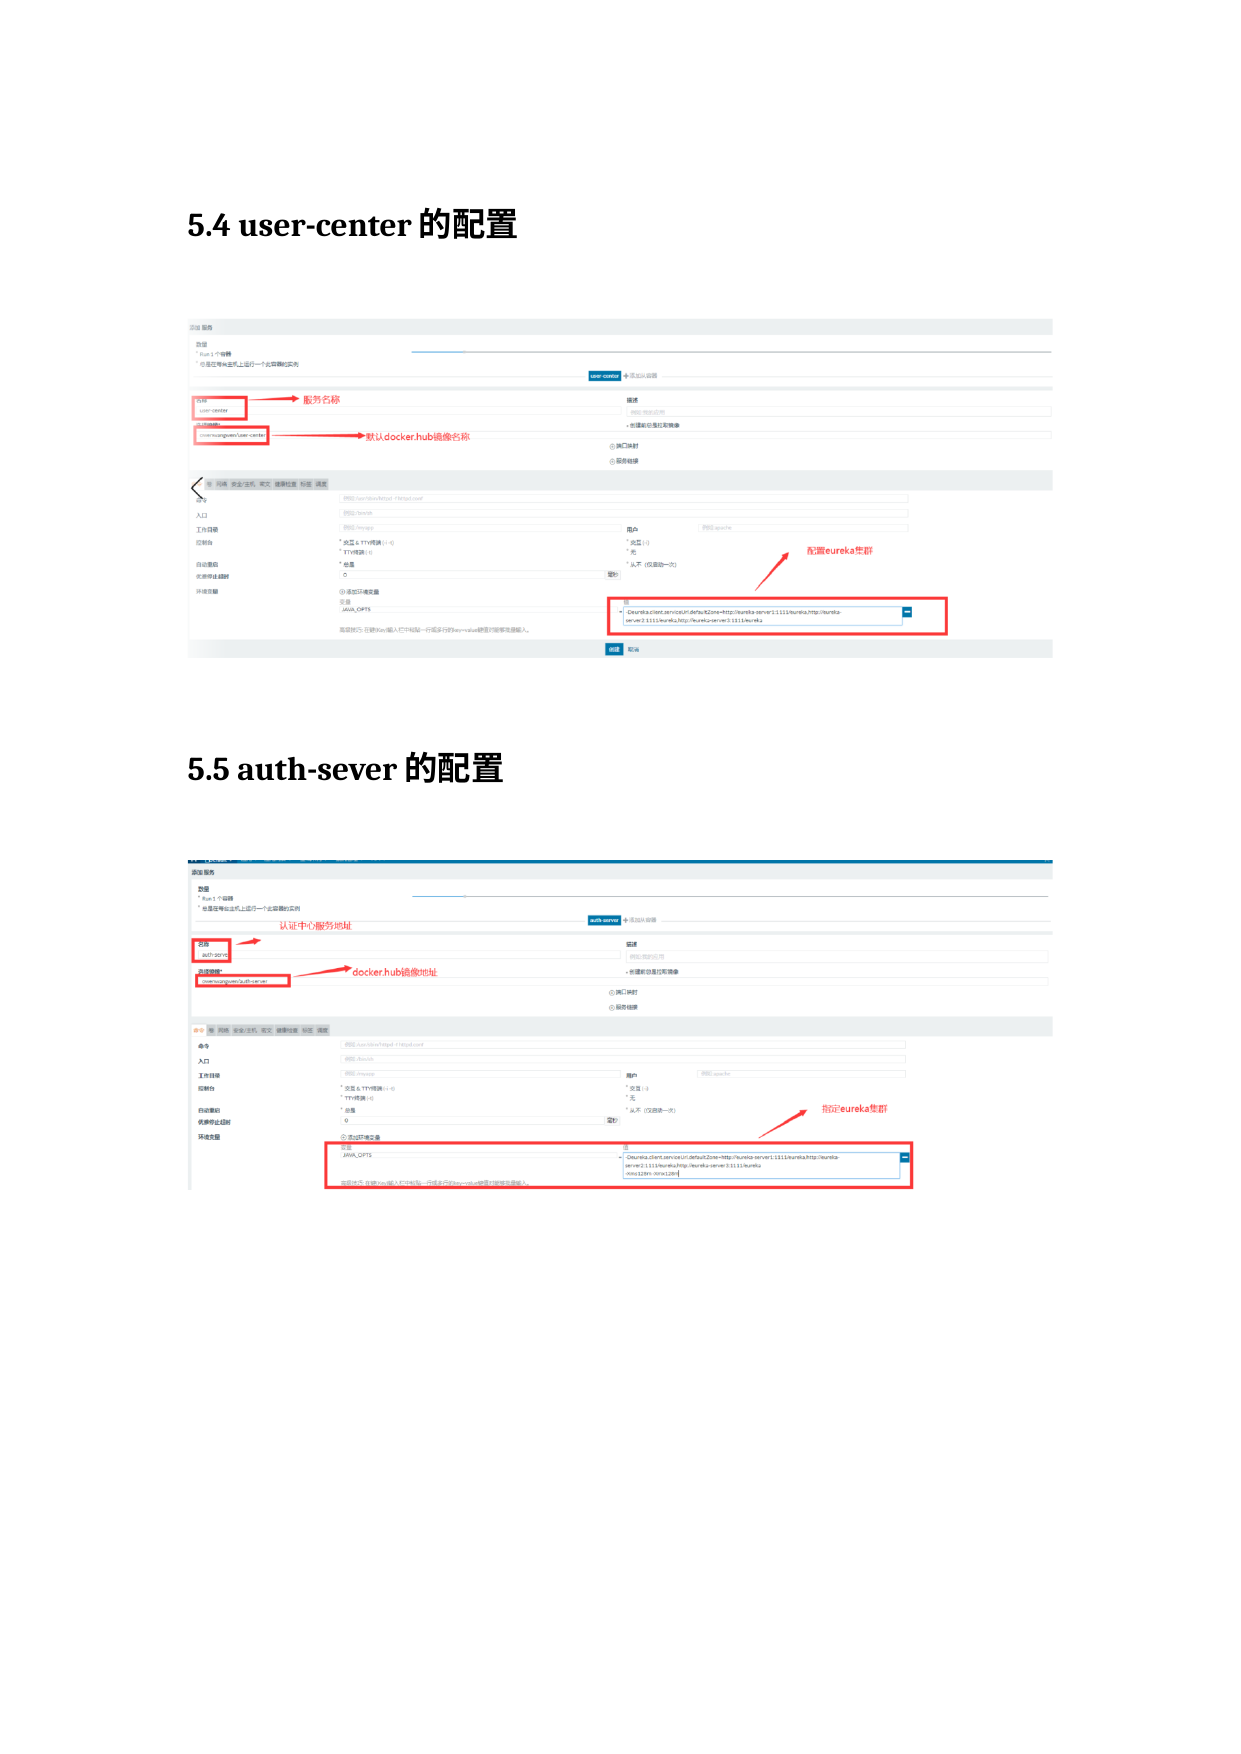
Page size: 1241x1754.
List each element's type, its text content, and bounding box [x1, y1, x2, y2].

subtitle 5.4 user-center的配置 [187, 189, 1053, 254]
subtitle 5.5 auth-sever的配置 [187, 733, 1053, 798]
picture [187, 860, 1053, 1190]
picture [187, 316, 1053, 658]
